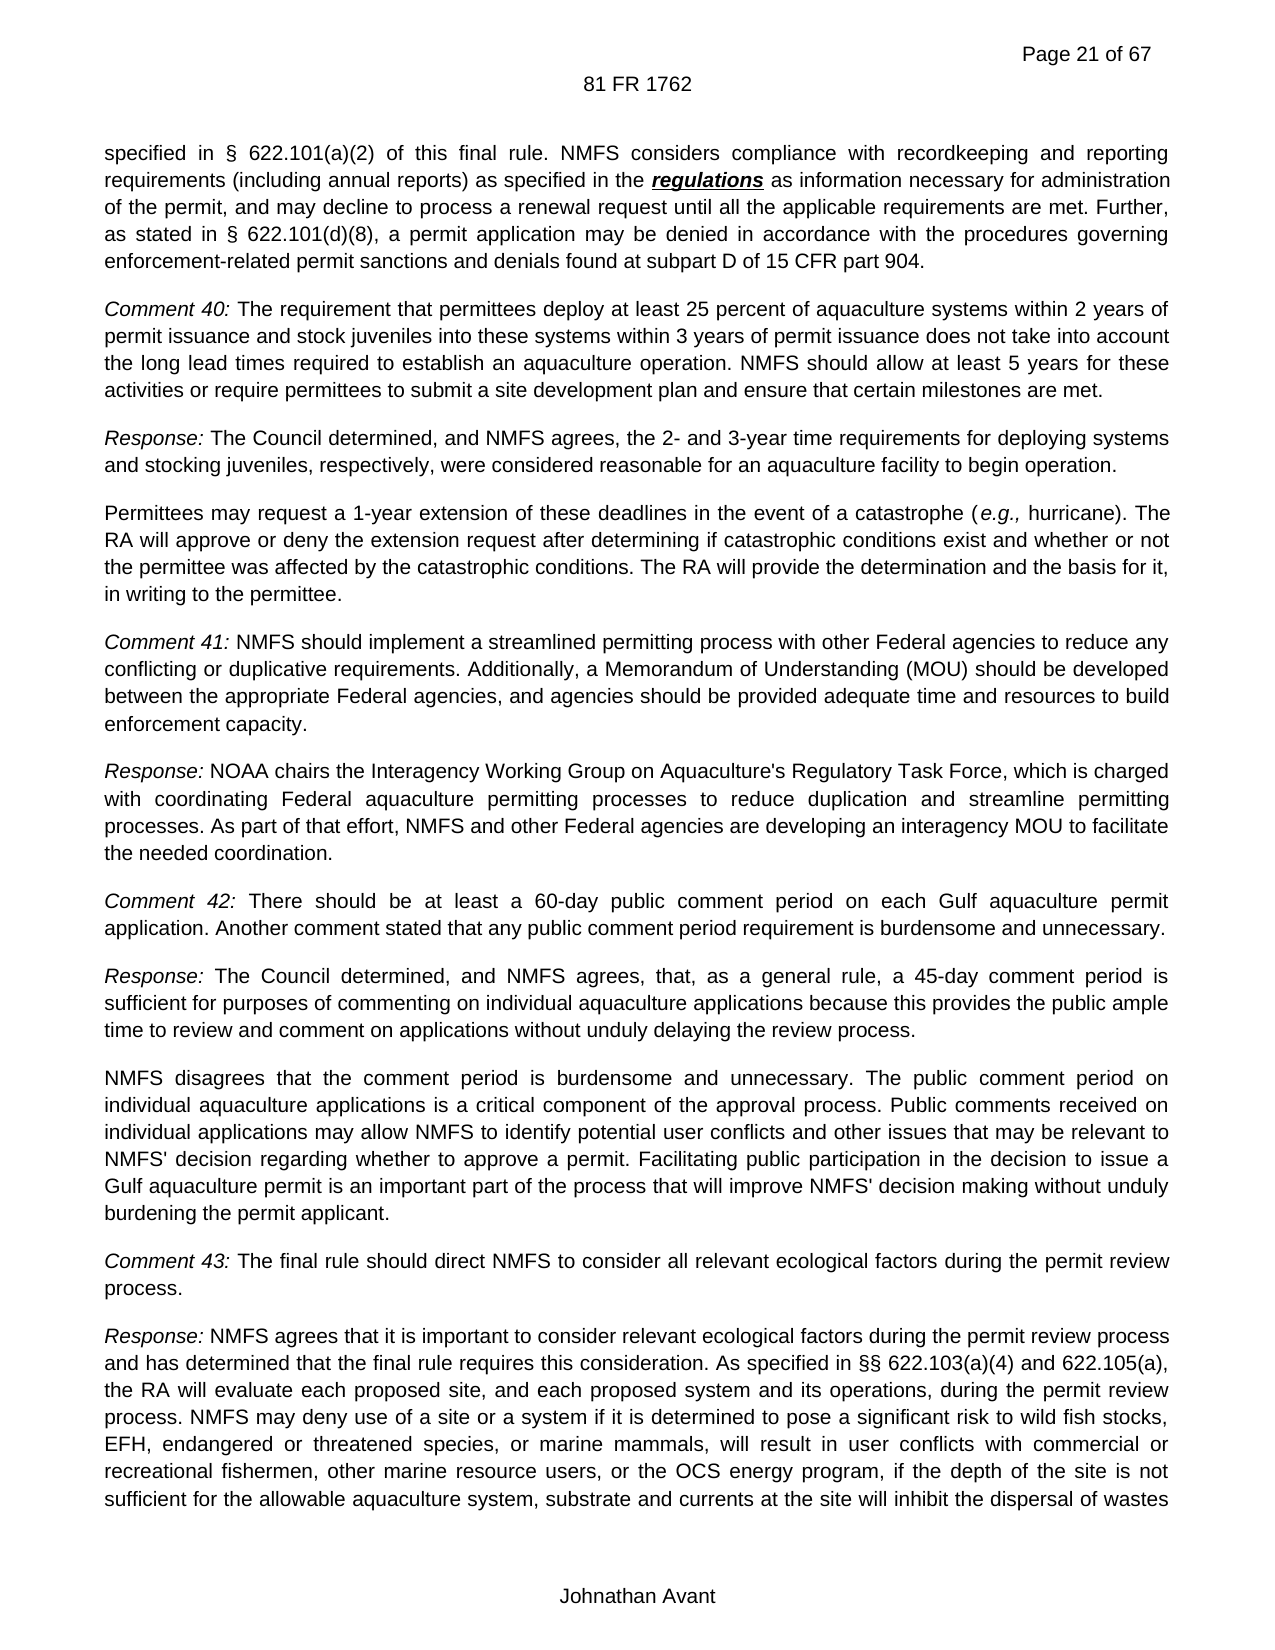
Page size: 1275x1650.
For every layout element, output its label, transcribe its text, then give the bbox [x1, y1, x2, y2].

text Comment 42: There should be at least a 60-day public comment period on each Gulf aquaculture permit application. Another comment stated that any public comment period requirement is burdensome and unnecessary. [104, 885, 1171, 939]
text Permittees may request a 1-year extension of these deadlines in the event of a catastrophe (e.g., hurricane). The RA will approve or deny the extension request after determining if catastrophic conditions exist and whether or not the permittee was affected by the catastrophic conditions. The RA will provide the determination and the basis for it, in writing to the permittee. [104, 498, 1171, 606]
text NMFS disagrees that the comment period is burdensome and unnecessary. The public comment period on individual aquaculture applications is a critical component of the approval process. Public comments received on individual applications may allow NMFS to identify potential user conflicts and other issues that may be relevant to NMFS' decision regarding whether to approve a permit. Facilitating public participation in the decision to issue a Gulf aquaculture permit is an important part of the process that will improve NMFS' decision making without unduly burdening the permit applicant. [104, 1062, 1171, 1225]
text Response: NOAA chairs the Interagency Working Group on Aquaculture's Regulatory Task Force, which is charged with coordinating Federal aquaculture permitting processes to reduce duplication and streamline permitting processes. As part of that effort, NMFS and other Federal agencies are developing an interagency MOU to facilitate the needed coordination. [104, 756, 1171, 864]
text Comment 43: The final rule should direct NMFS to consider all relevant ecological factors during the permit review process. [104, 1246, 1171, 1300]
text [104, 1321, 1171, 1510]
text Comment 40: The requirement that permittees deploy at least 25 percent of aquaculture systems within 2 years of permit issuance and stock juveniles into these systems within 3 years of permit issuance does not take into account the long lead times required to establish an aquaculture operation. NMFS should allow at least 5 years for these activities or require permittees to submit a site development plan and ensure that certain milestones are met. [104, 294, 1171, 402]
text Response: The Council determined, and NMFS agrees, that, as a general rule, a 45-day comment period is sufficient for purposes of commenting on individual aquaculture applications because this provides the public ample time to review and comment on applications without unduly delaying the review process. [104, 960, 1171, 1042]
text Response: The Council determined, and NMFS agrees, the 2- and 3-year time requirements for deploying systems and stocking juveniles, respectively, were considered reasonable for an aquaculture facility to begin operation. [104, 423, 1171, 477]
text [104, 137, 1171, 273]
text Comment 41: NMFS should implement a streamlined permitting process with other Federal agencies to reduce any conflicting or duplicative requirements. Additionally, a Memorandum of Understanding (MOU) should be developed between the appropriate Federal agencies, and agencies should be provided adequate time and resources to build enforcement capacity. [104, 627, 1171, 735]
